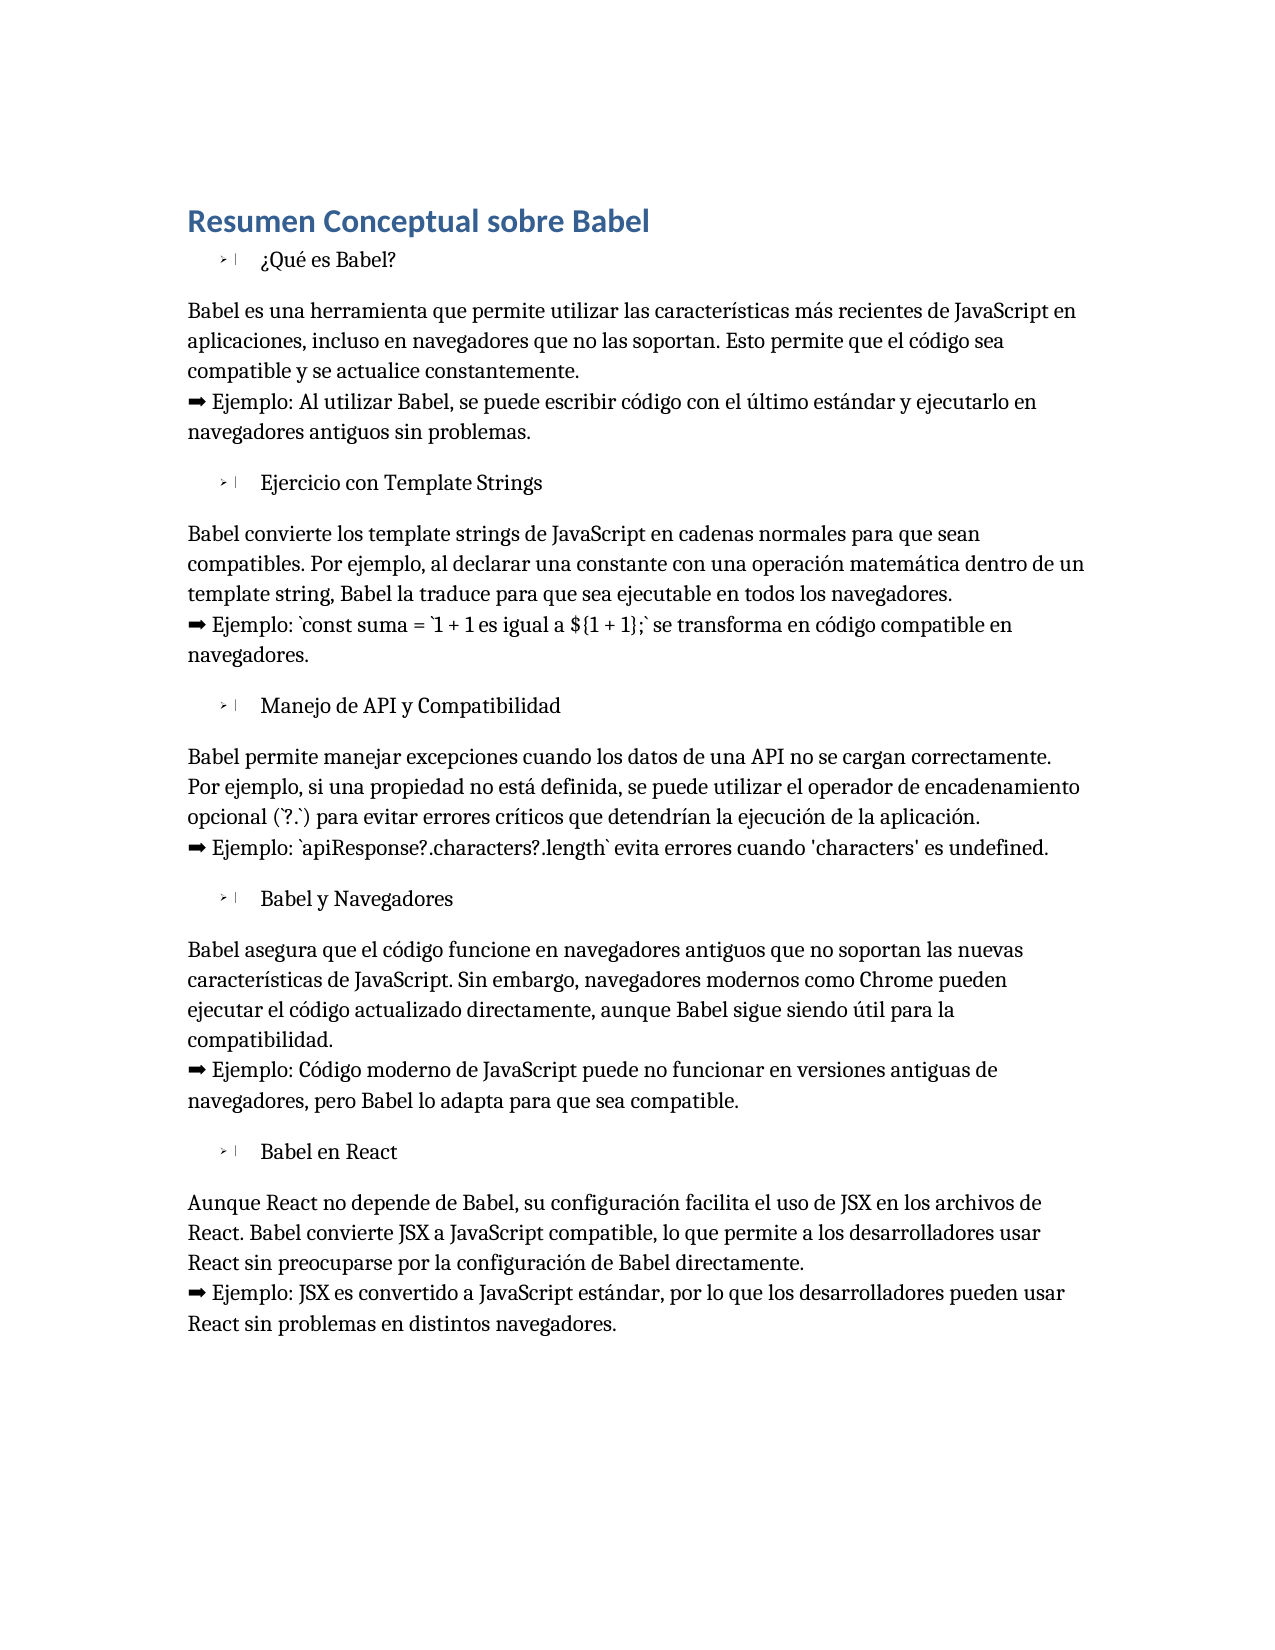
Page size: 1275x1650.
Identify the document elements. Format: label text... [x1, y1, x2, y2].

text Manejo de API y Compatibilidad [187, 693, 1087, 719]
text Babel y Navegadores [187, 885, 1087, 912]
text ¿Qué es Babel? [187, 247, 1087, 273]
text Babel convierte los template strings de JavaScript en cadenas normales para que sean compatibles. Por ejemplo, al declarar una constante con una operación matemática dentro de un template string, Babel la traduce para que sea ejecutable en todos los navegadores. ➡️ Ejemplo: `const suma = `1 + 1 es igual a ${1 + 1};` se transforma en código compatible en navegadores. [187, 521, 1087, 668]
picture [206, 1145, 237, 1159]
text Babel es una herramienta que permite utilizar las características más recientes de JavaScript en aplicaciones, incluso en navegadores que no las soportan. Esto permite que el código sea compatible y se actualice constantemente. ➡️ Ejemplo: Al utilizar Babel, se puede escribir código con el último estándar y ejecutarlo en navegadores antiguos sin problemas. [187, 298, 1087, 445]
picture [206, 892, 237, 906]
text Babel permite manejar excepciones cuando los datos de una API no se cargan correctamente. Por ejemplo, si una propiedad no está definida, se puede utilizar el operador de encadenamiento opcional (`?.`) para evitar errores críticos que detendrían la ejecución de la aplicación. ➡️ Ejemplo: `apiResponse?.characters?.length` evita errores cuando 'characters' es undefined. [187, 744, 1087, 861]
text Aunque React no depende de Babel, su configuración facilita el uso de JSX en los archivos de React. Babel convierte JSX a JavaScript compatible, lo que permite a los desarrolladores usar React sin preocuparse por la configuración de Babel directamente. ➡️ Ejemplo: JSX es convertido a JavaScript estándar, por lo que los desarrolladores pueden usar React sin problemas en distintos navegadores. [187, 1189, 1087, 1337]
text Babel asegura que el código funcione en navegadores antiguos que no soportan las nuevas características de JavaScript. Sin embargo, navegadores modernos como Chrome pueden ejecutar el código actualizado directamente, aunque Babel sigue siendo útil para la compatibilidad. ➡️ Ejemplo: Código moderno de JavaScript puede no funcionar en versiones antiguas de navegadores, pero Babel lo adapta para que sea compatible. [187, 936, 1087, 1114]
picture [206, 476, 237, 491]
text Babel en React [187, 1138, 1087, 1165]
subtitle Resumen Conceptual sobre Babel [187, 200, 1087, 241]
picture [206, 253, 237, 268]
text Ejercicio con Template Strings [187, 470, 1087, 496]
picture [206, 699, 237, 714]
